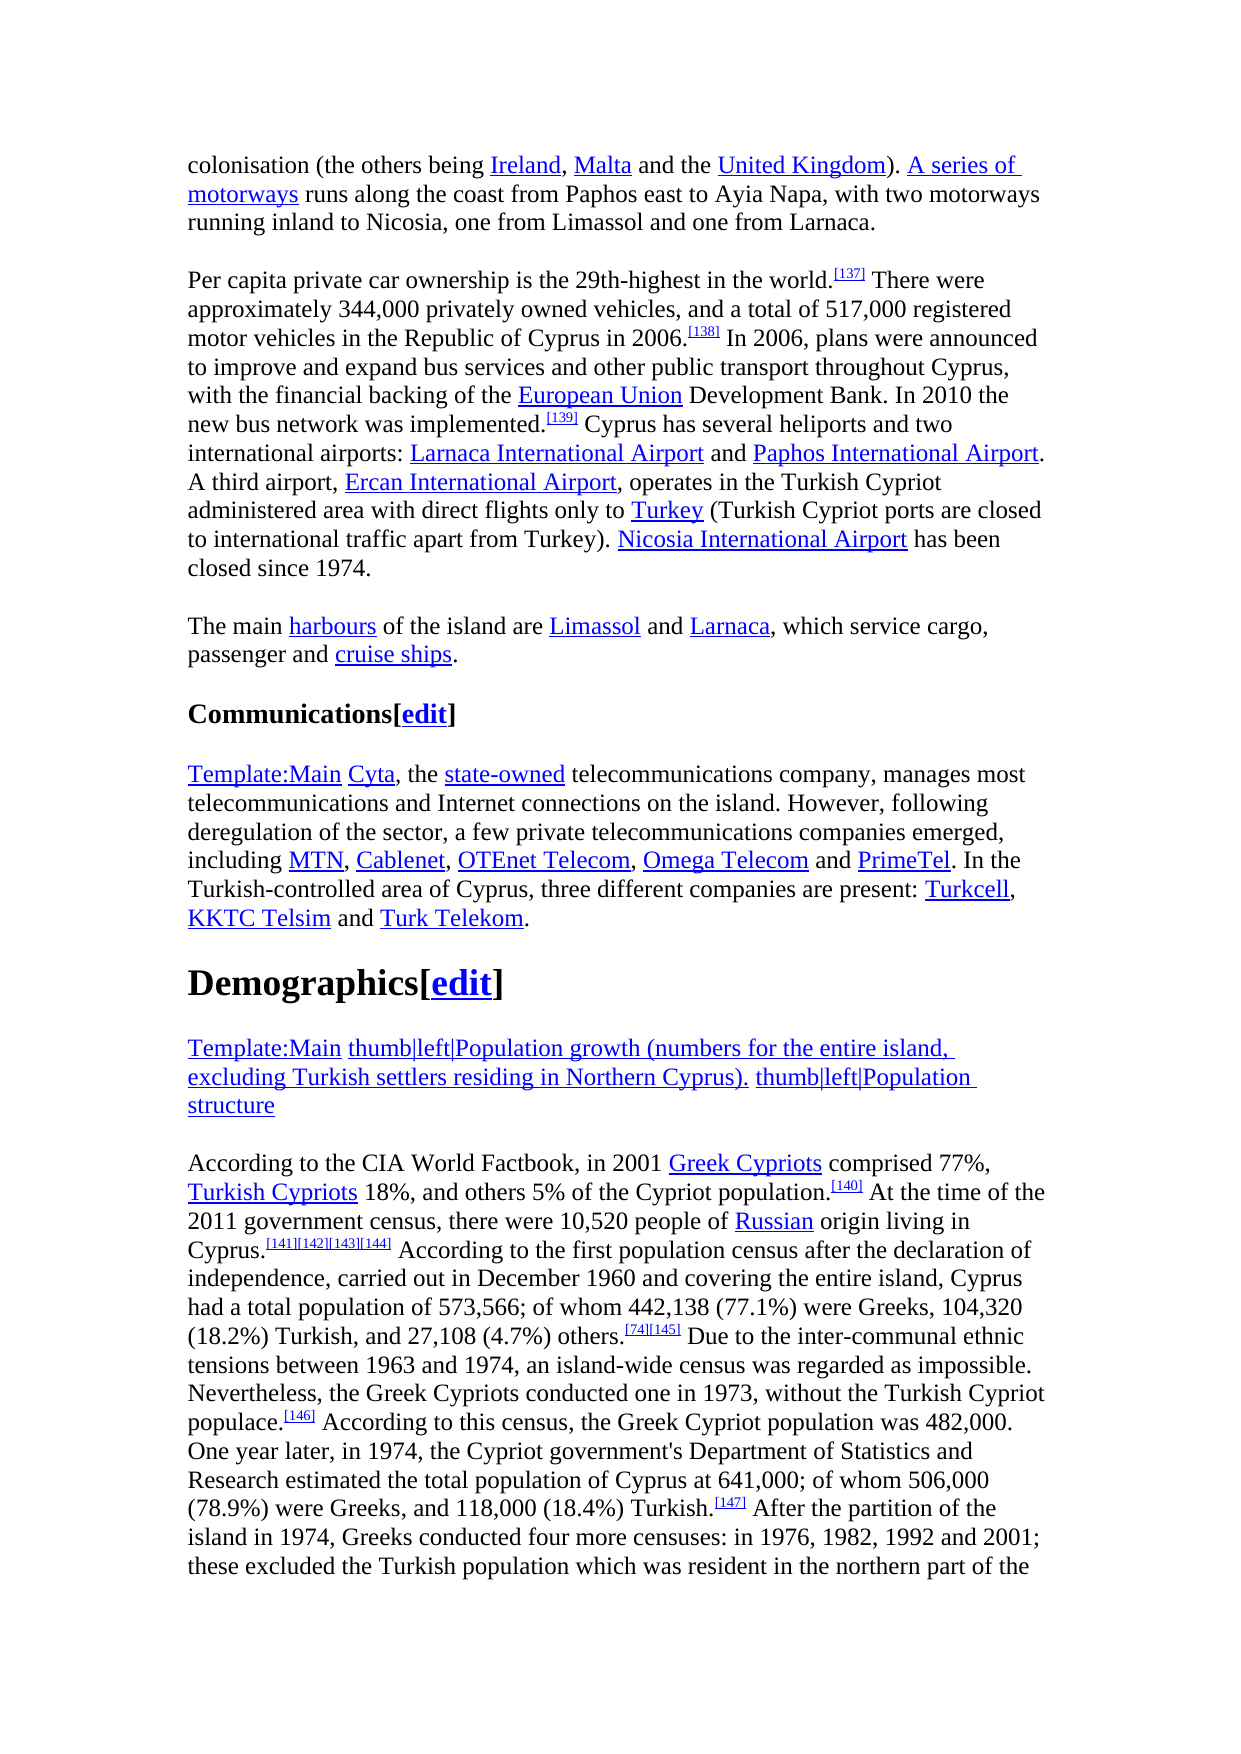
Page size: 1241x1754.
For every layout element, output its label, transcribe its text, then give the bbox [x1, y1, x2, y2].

text Template:Main Cyta, the state-owned telecommunications company, manages most telecommunications and Internet connections on the island. However, following deregulation of the sector, a few private telecommunications companies emerged, including MTN, Cablenet, OTEnet Telecom, Omega Telecom and PrimeTel. In the Turkish-controlled area of Cyprus, three different companies are present: Turkcell, KKTC Telsim and Turk Telekom. [187, 759, 1053, 932]
text The main harbours of the island are Limassol and Larnaca, which service cargo, passenger and cruise ships. [187, 611, 1053, 668]
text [187, 150, 1053, 236]
text Per capita private car ownership is the 29th-highest in the world.[137] There were approximately 344,000 privately owned vehicles, and a total of 517,000 registered motor vehicles in the Republic of Cyprus in 2006.[138] In 2006, plans were announced to improve and expand bus services and other public transport throughout Cyprus, with the financial backing of the European Union Development Bank. In 2010 the new bus network was implemented.[139] Cyprus has several heliports and two international airports: Larnaca International Airport and Paphos International Airport. A third airport, Ercan International Airport, operates in the Turkish Cypriot administered area with direct flights only to Turkey (Turkish Cypriot ports are closed to international traffic apart from Turkey). Nicosia International Airport has been closed since 1974. [187, 265, 1053, 582]
subtitle Demographics[edit] [187, 961, 1053, 1004]
subtitle Communications[edit] [187, 697, 1053, 730]
text Template:Main thumb|left|Population growth (numbers for the entire island, excluding Turkish settlers residing in Northern Cyprus). thumb|left|Population structure [187, 1033, 1053, 1119]
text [187, 1148, 1053, 1580]
